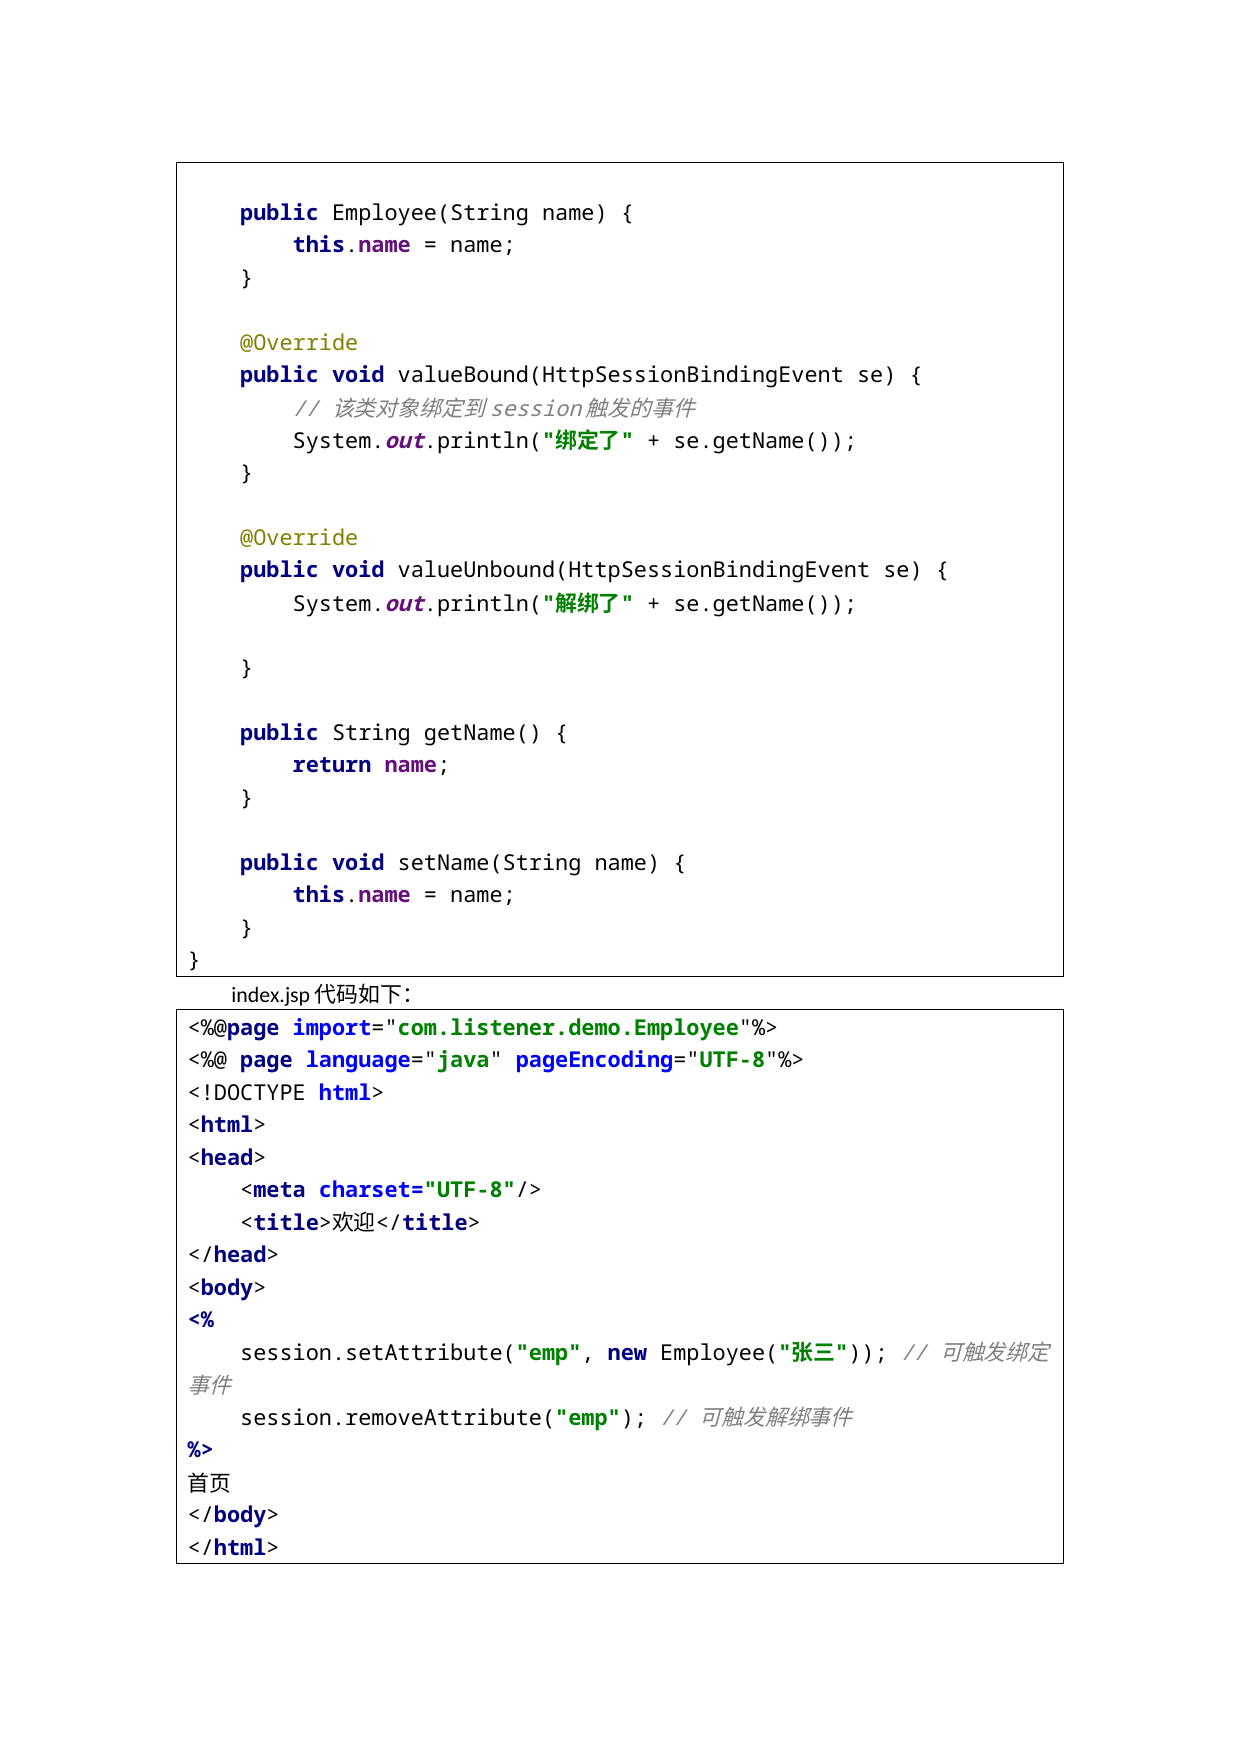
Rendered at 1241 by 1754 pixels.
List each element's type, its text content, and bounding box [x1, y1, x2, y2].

text index.jsp代码如下： [187, 977, 1053, 1009]
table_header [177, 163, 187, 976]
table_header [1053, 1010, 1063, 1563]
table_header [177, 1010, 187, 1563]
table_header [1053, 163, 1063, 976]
